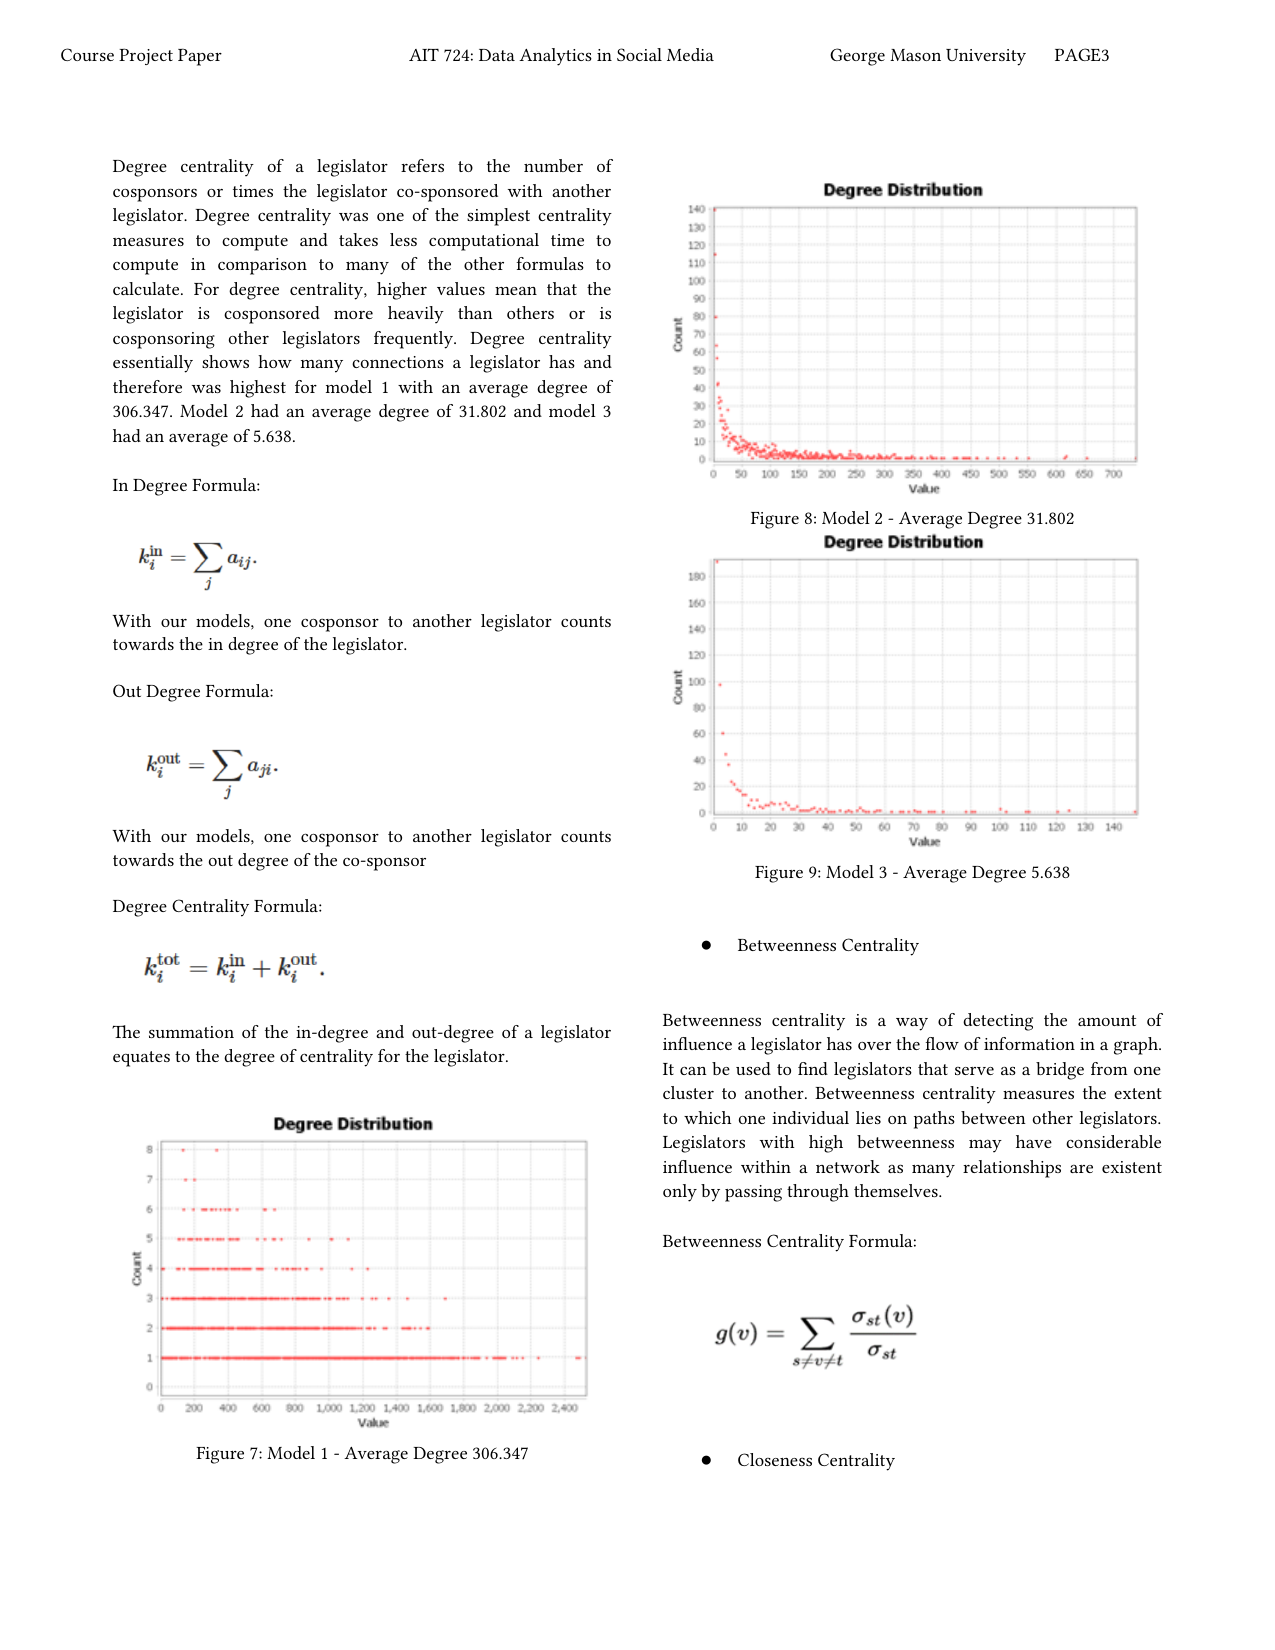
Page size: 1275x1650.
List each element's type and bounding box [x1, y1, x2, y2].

picture [112, 727, 317, 819]
picture [112, 1113, 596, 1436]
picture [662, 179, 1146, 502]
picture [112, 919, 354, 1016]
picture [662, 1279, 980, 1394]
picture [662, 531, 1147, 855]
picture [112, 522, 288, 604]
